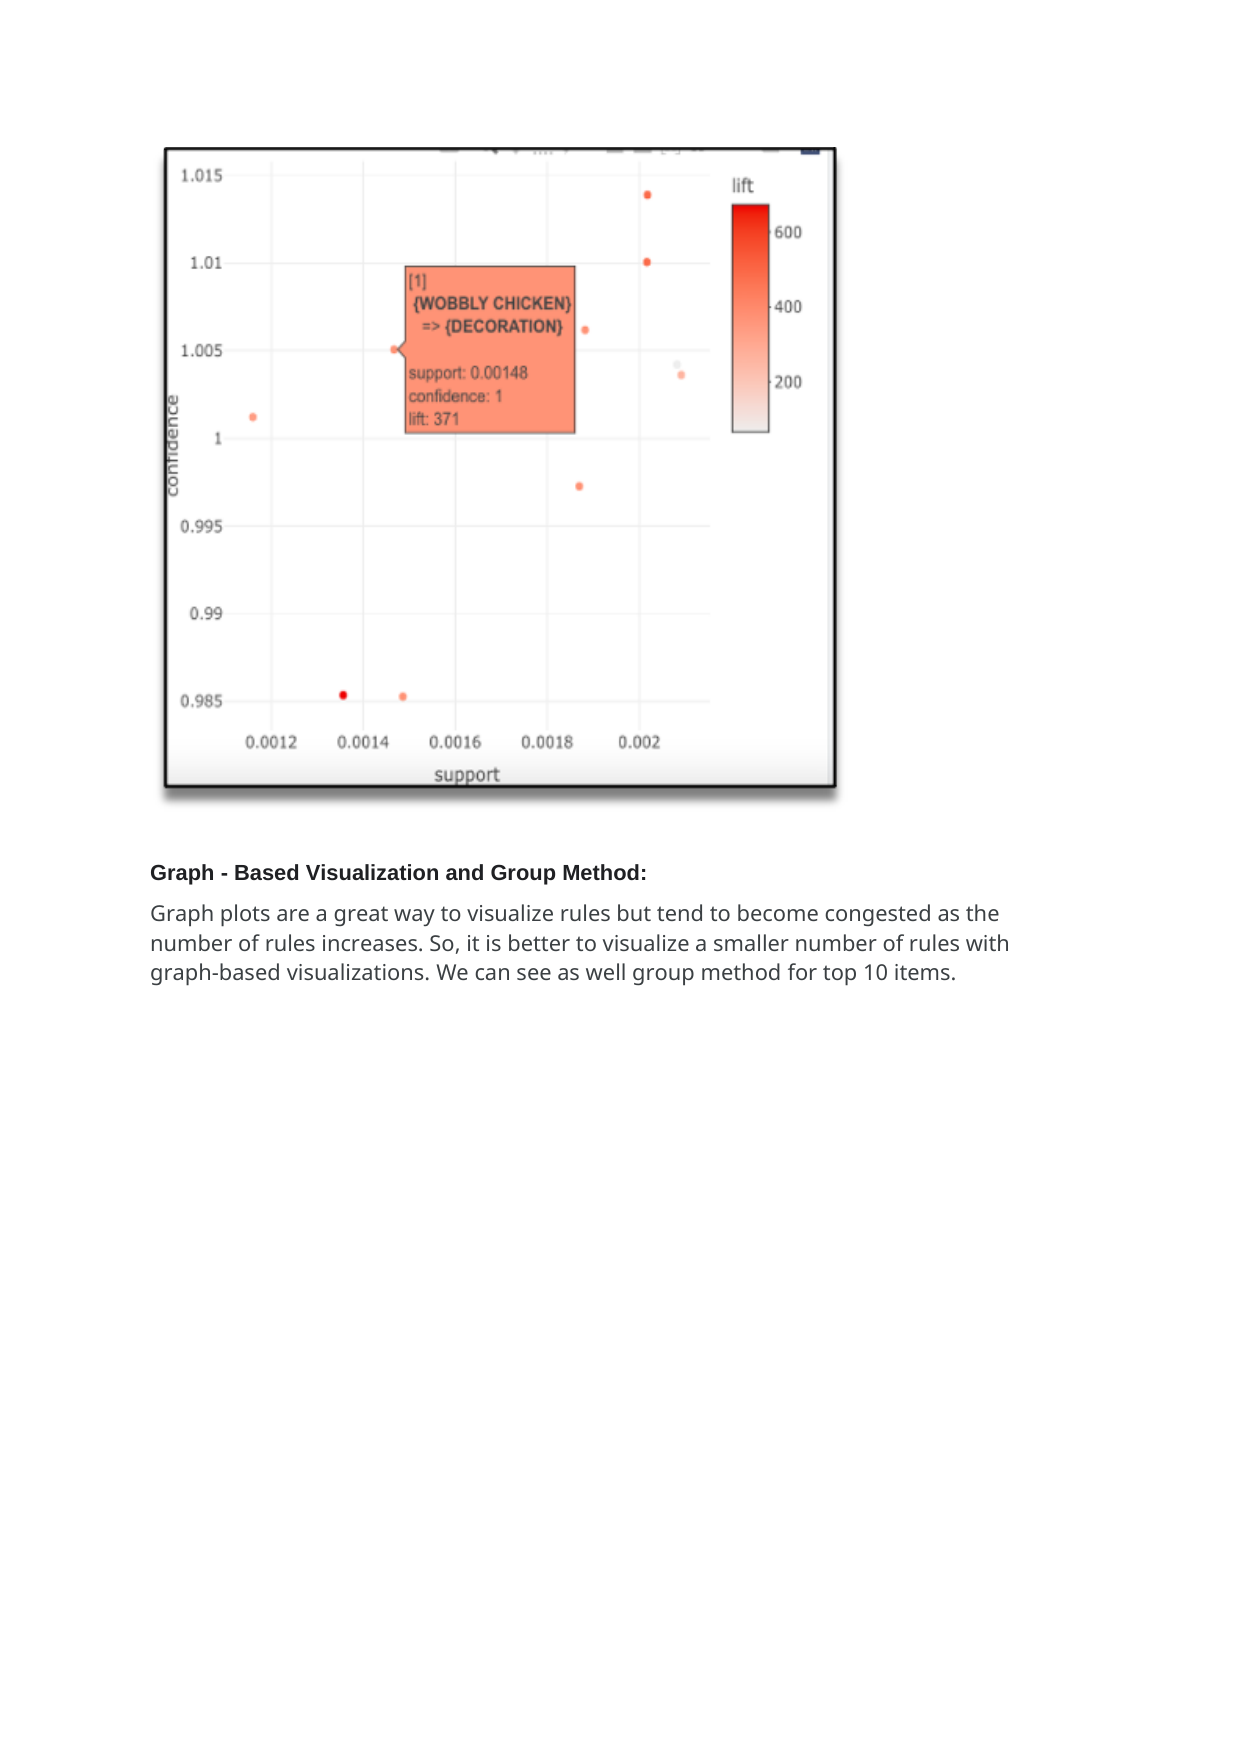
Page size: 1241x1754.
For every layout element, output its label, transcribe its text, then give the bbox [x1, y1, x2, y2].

text Graph plots are a great way to visualize rules but tend to become congested as the number of rules increases. So, it is better to visualize a smaller number of rules with graph-based visualizations. We can see as well group method for top 10 items. [150, 898, 1060, 987]
picture [153, 147, 848, 812]
subtitle Graph - Based Visualization and Group Method: [150, 860, 1240, 885]
